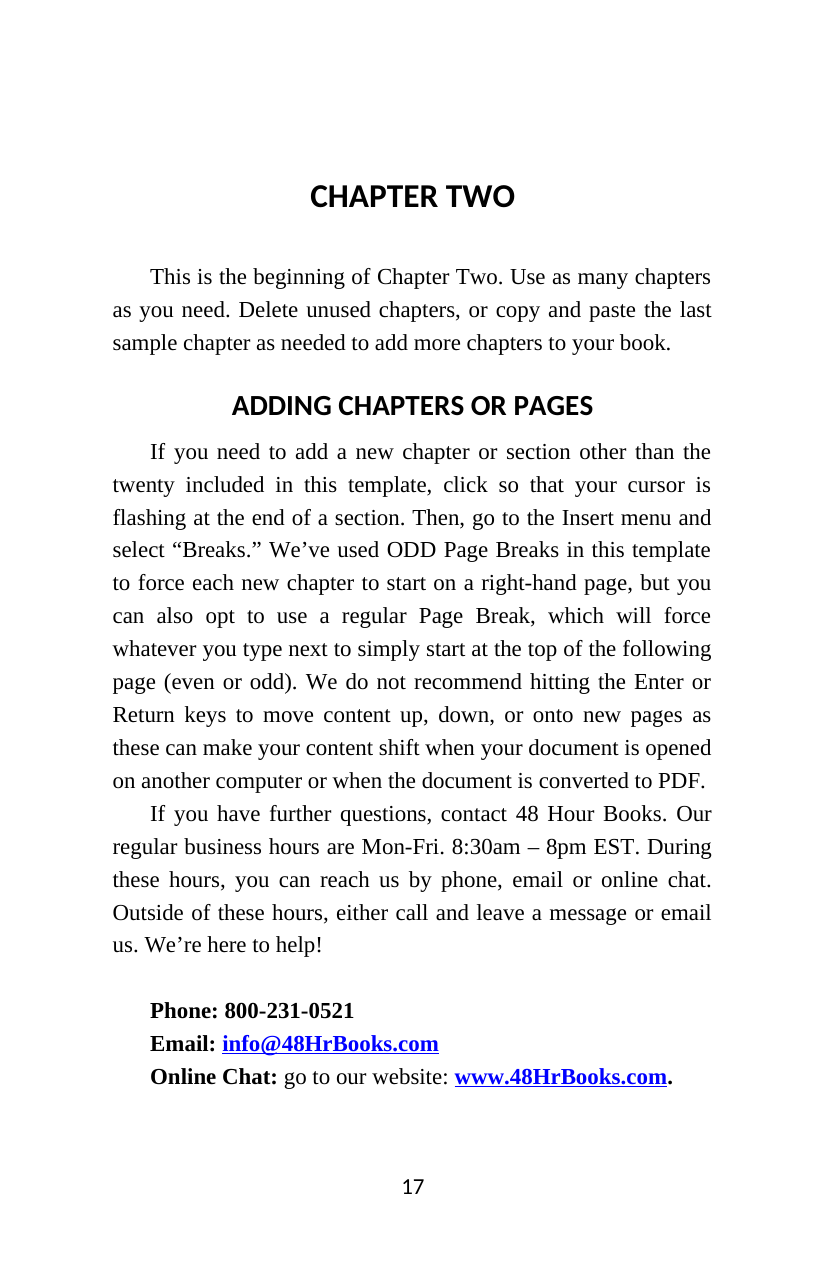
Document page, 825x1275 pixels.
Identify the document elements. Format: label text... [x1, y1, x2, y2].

text Email: info@48HrBooks.com [112, 1030, 712, 1057]
text If you need to add a new chapter or section other than the twenty included in this template, click so that your cursor is flashing at the end of a section. Then, go to the Insert menu and select “Breaks.” We’ve used ODD Page Breaks in this template to force each new chapter to start on a right-hand page, but you can also opt to use a regular Page Break, which will force whatever you type next to simply start at the top of the following page (even or odd). We do not recommend hitting the Enter or Return keys to move content up, down, or onto new pages as these can make your content shift when your document is opened on another computer or when the document is converted to PDF. [112, 438, 712, 793]
text If you have further questions, contact 48 Hour Books. Our regular business hours are Mon-Fri. 8:30am – 8pm EST. During these hours, you can reach us by phone, email or online chat. Outside of these hours, either call and leave a message or email us. We’re here to help! [112, 800, 712, 958]
text Online Chat: go to our website: www.48HrBooks.com. [112, 1063, 712, 1089]
subtitle Adding chapters or pages [112, 387, 712, 423]
text Phone: 800-231-0521 [112, 997, 712, 1024]
text This is the beginning of Chapter Two. Use as many chapters as you need. Delete unused chapters, or copy and paste the last sample chapter as needed to add more chapters to your book. [112, 263, 712, 356]
subtitle Chapter Two [112, 175, 712, 216]
